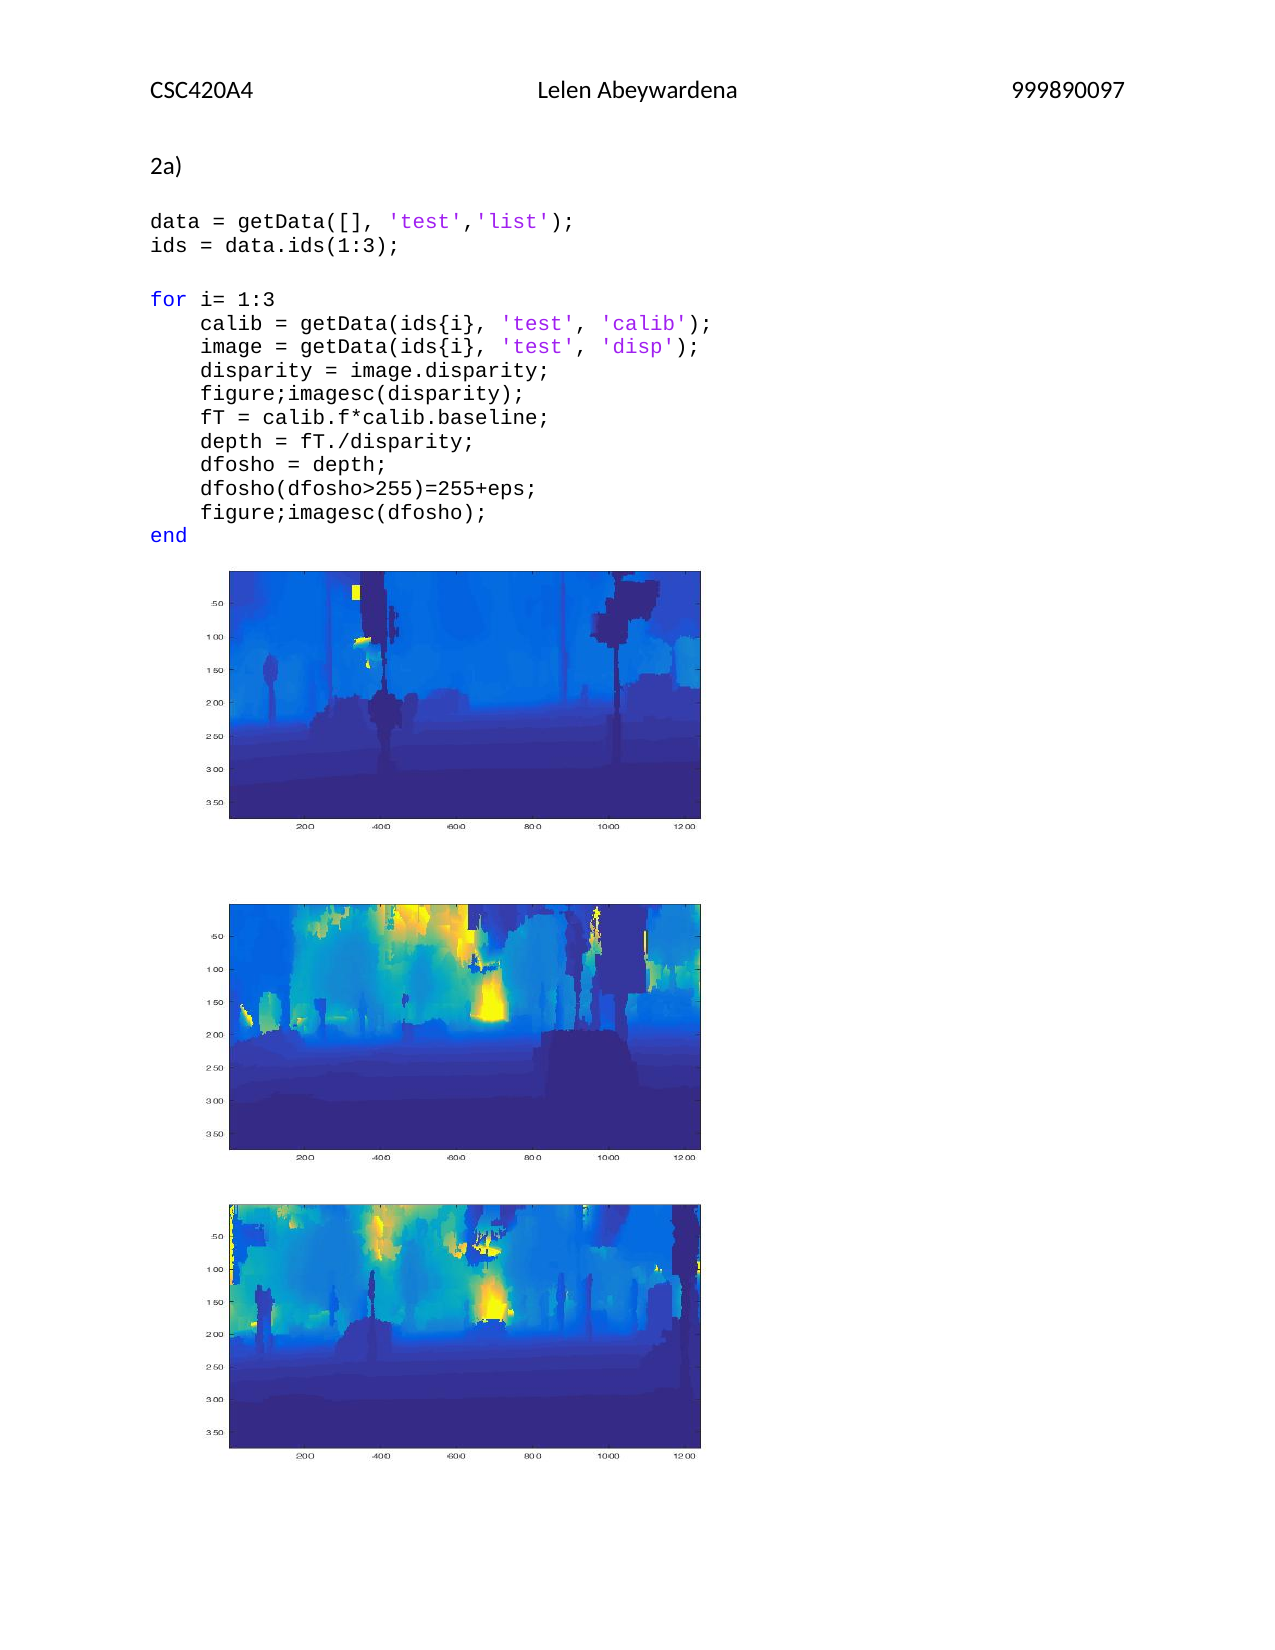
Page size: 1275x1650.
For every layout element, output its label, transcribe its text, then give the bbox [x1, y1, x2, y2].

text 2a) [150, 150, 1125, 181]
text figure;imagesc(dfosho); [150, 502, 1125, 525]
text figure;imagesc(disparity); [150, 383, 1125, 407]
text depth = fT./disparity; [150, 431, 1125, 454]
text ids = data.ids(1:3); [150, 235, 1125, 258]
text image = getData(ids{i}, 'test', 'disp'); [150, 336, 1125, 360]
text end [150, 525, 1125, 549]
text dfosho(dfosho>255)=255+eps; [150, 478, 1125, 502]
text for i= 1:3 [150, 289, 1125, 312]
text data = getData([], 'test','list'); [150, 211, 1125, 235]
text calib = getData(ids{i}, 'test', 'calib'); [150, 312, 1125, 336]
text disparity = image.disparity; [150, 360, 1125, 383]
text fT = calib.f*calib.baseline; [150, 407, 1125, 431]
picture [150, 548, 759, 852]
picture [150, 882, 759, 1481]
text dfosho = depth; [150, 454, 1125, 478]
